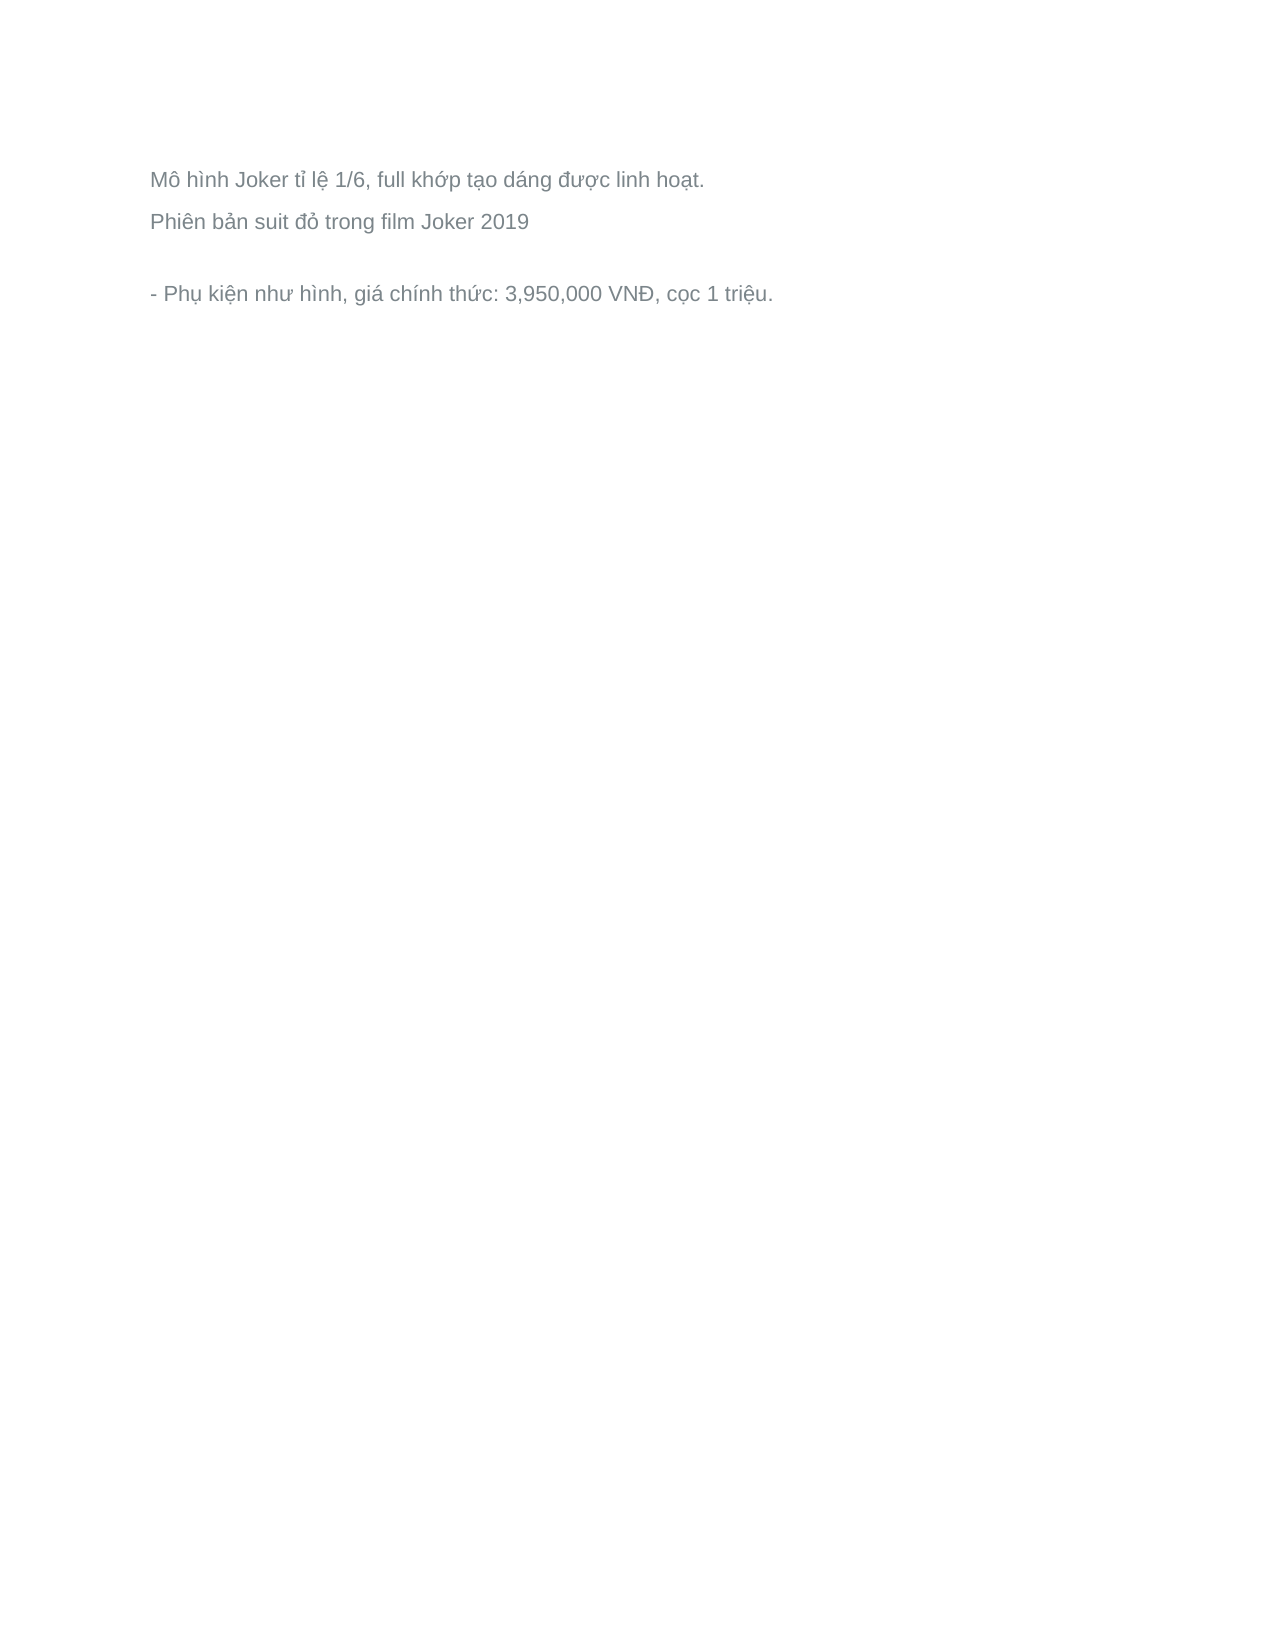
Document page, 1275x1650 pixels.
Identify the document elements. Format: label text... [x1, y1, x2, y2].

text Mô hình Joker tỉ lệ 1/6, full khớp tạo dáng được linh hoạt. Phiên bản suit đỏ trong film Joker 2019 [150, 150, 1125, 234]
text - Phụ kiện như hình, giá chính thức: 3,950,000 VNĐ, cọc 1 triệu. [150, 263, 1125, 306]
